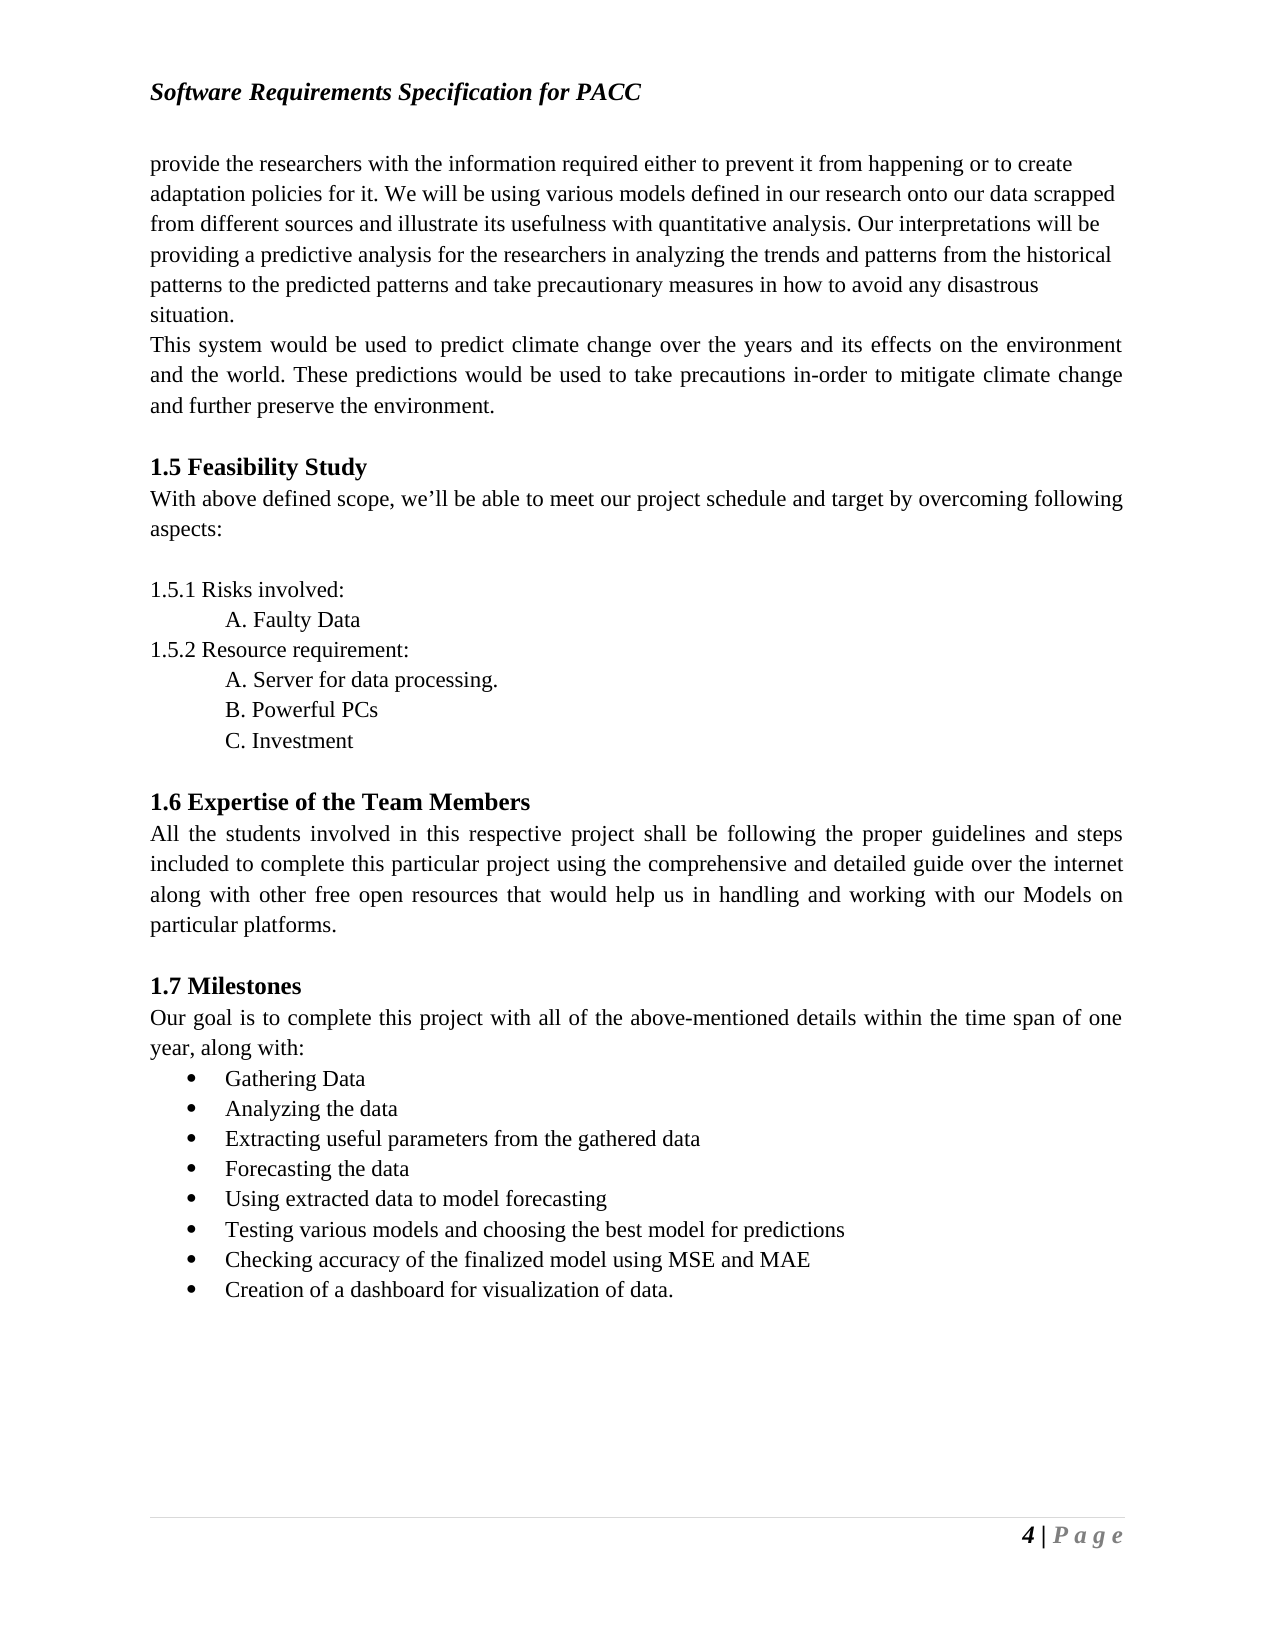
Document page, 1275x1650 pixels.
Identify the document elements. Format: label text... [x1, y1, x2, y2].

list Testing various models and choosing the best model for predictions [187, 1216, 1125, 1242]
list Forecasting the data [187, 1155, 1125, 1182]
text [150, 150, 1125, 327]
text With above defined scope, we’ll be able to meet our project schedule and target by overcoming following aspects: [150, 485, 1125, 542]
list Analyzing the data [187, 1095, 1125, 1121]
text A. Faulty Data [150, 606, 1125, 632]
list Extracting useful parameters from the gathered data [187, 1125, 1125, 1151]
text 1.5.1 Risks involved: [150, 576, 1125, 602]
text 1.5.2 Resource requirement: [150, 636, 1125, 662]
text B. Powerful PCs [150, 697, 1125, 723]
text C. Investment [150, 727, 1125, 753]
text Our goal is to complete this project with all of the above-mentioned details within the time span of one year, along with: [150, 1004, 1125, 1061]
text A. Server for data processing. [150, 666, 1125, 693]
list Gathering Data [187, 1065, 1125, 1091]
text 1.6 Expertise of the Team Members [150, 787, 1125, 816]
text This system would be used to predict climate change over the years and its effects on the environment and the world. These predictions would be used to take precautions in-order to mitigate climate change and further preserve the environment. [150, 331, 1125, 418]
list Creation of a dashboard for visualization of data. [187, 1276, 1125, 1302]
text 1.7 Milestones [150, 971, 1125, 1000]
text All the students involved in this respective project shall be following the proper guidelines and steps included to complete this particular project using the comprehensive and detailed guide over the internet along with other free open resources that would help us in handling and working with our Models on particular platforms. [150, 820, 1125, 937]
list Checking accuracy of the finalized model using MSE and MAE [187, 1246, 1125, 1272]
text 1.5 Feasibility Study [150, 452, 1125, 481]
list Using extracted data to model forecasting [187, 1186, 1125, 1212]
